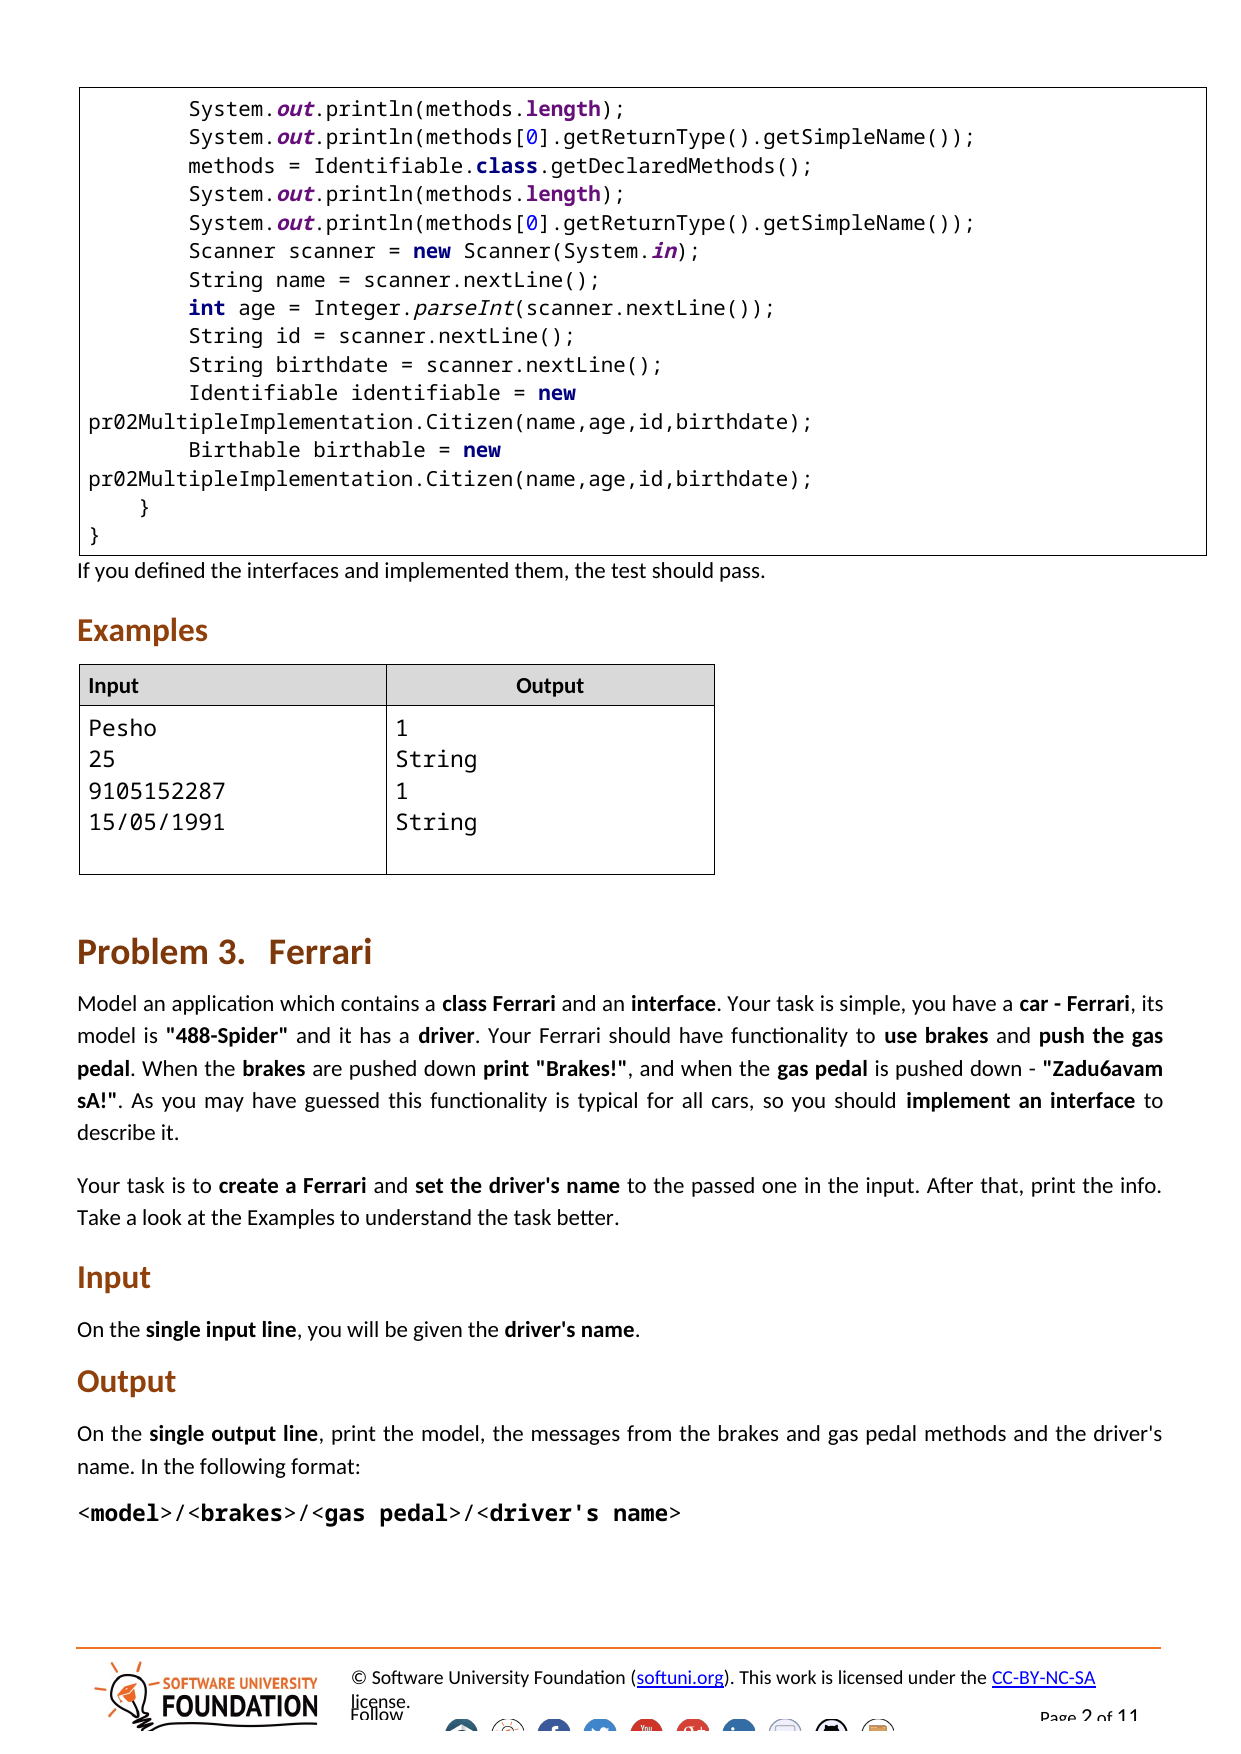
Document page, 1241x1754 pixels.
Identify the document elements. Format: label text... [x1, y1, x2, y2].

subtitle Ferrari [77, 928, 1163, 974]
table_header Input [80, 665, 386, 705]
text Model an application which contains a class Ferrari and an interface. Your task is simple, you have a car - Ferrari, its model is "488-Spider" and it has a driver. Your Ferrari should have functionality to use brakes and push the gas pedal. When the brakes are pushed down print "Brakes!", and when the gas pedal is pushed down - "Zadu6avam sA!". As you may have guessed this functionality is typical for all cars, so you should implement an interface to describe it. [77, 989, 1163, 1146]
subtitle Examples [77, 609, 1163, 650]
text If you defined the interfaces and implemented them, the test should pass. [77, 556, 1163, 584]
picture [537, 1719, 571, 1731]
picture [722, 1719, 756, 1731]
picture [93, 1661, 318, 1731]
picture [583, 1719, 617, 1731]
subtitle Output [77, 1360, 1163, 1401]
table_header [80, 88, 1206, 555]
picture [445, 1719, 478, 1731]
subtitle Input [77, 1256, 1163, 1297]
picture [768, 1719, 802, 1731]
table_header Output [387, 665, 714, 705]
picture [676, 1719, 709, 1731]
text On the single input line, you will be given the driver's name. [77, 1316, 1163, 1344]
text <model>/<brakes>/<gas pedal>/<driver's name> [77, 1496, 1163, 1528]
picture [630, 1719, 663, 1731]
table_cell Pesho 25 9105152287 15/05/1991 [80, 706, 386, 874]
picture [491, 1719, 524, 1731]
text On the single output line, print the model, the messages from the brakes and gas pedal methods and the driver's name. In the following format: [77, 1419, 1163, 1480]
table_cell 1 String 1 String [387, 706, 714, 874]
picture [815, 1719, 848, 1731]
text Your task is to create a Ferrari and set the driver's name to the passed one in the input. After that, print the info. Take a look at the Examples to understand the task better. [77, 1171, 1163, 1231]
picture [861, 1719, 894, 1731]
